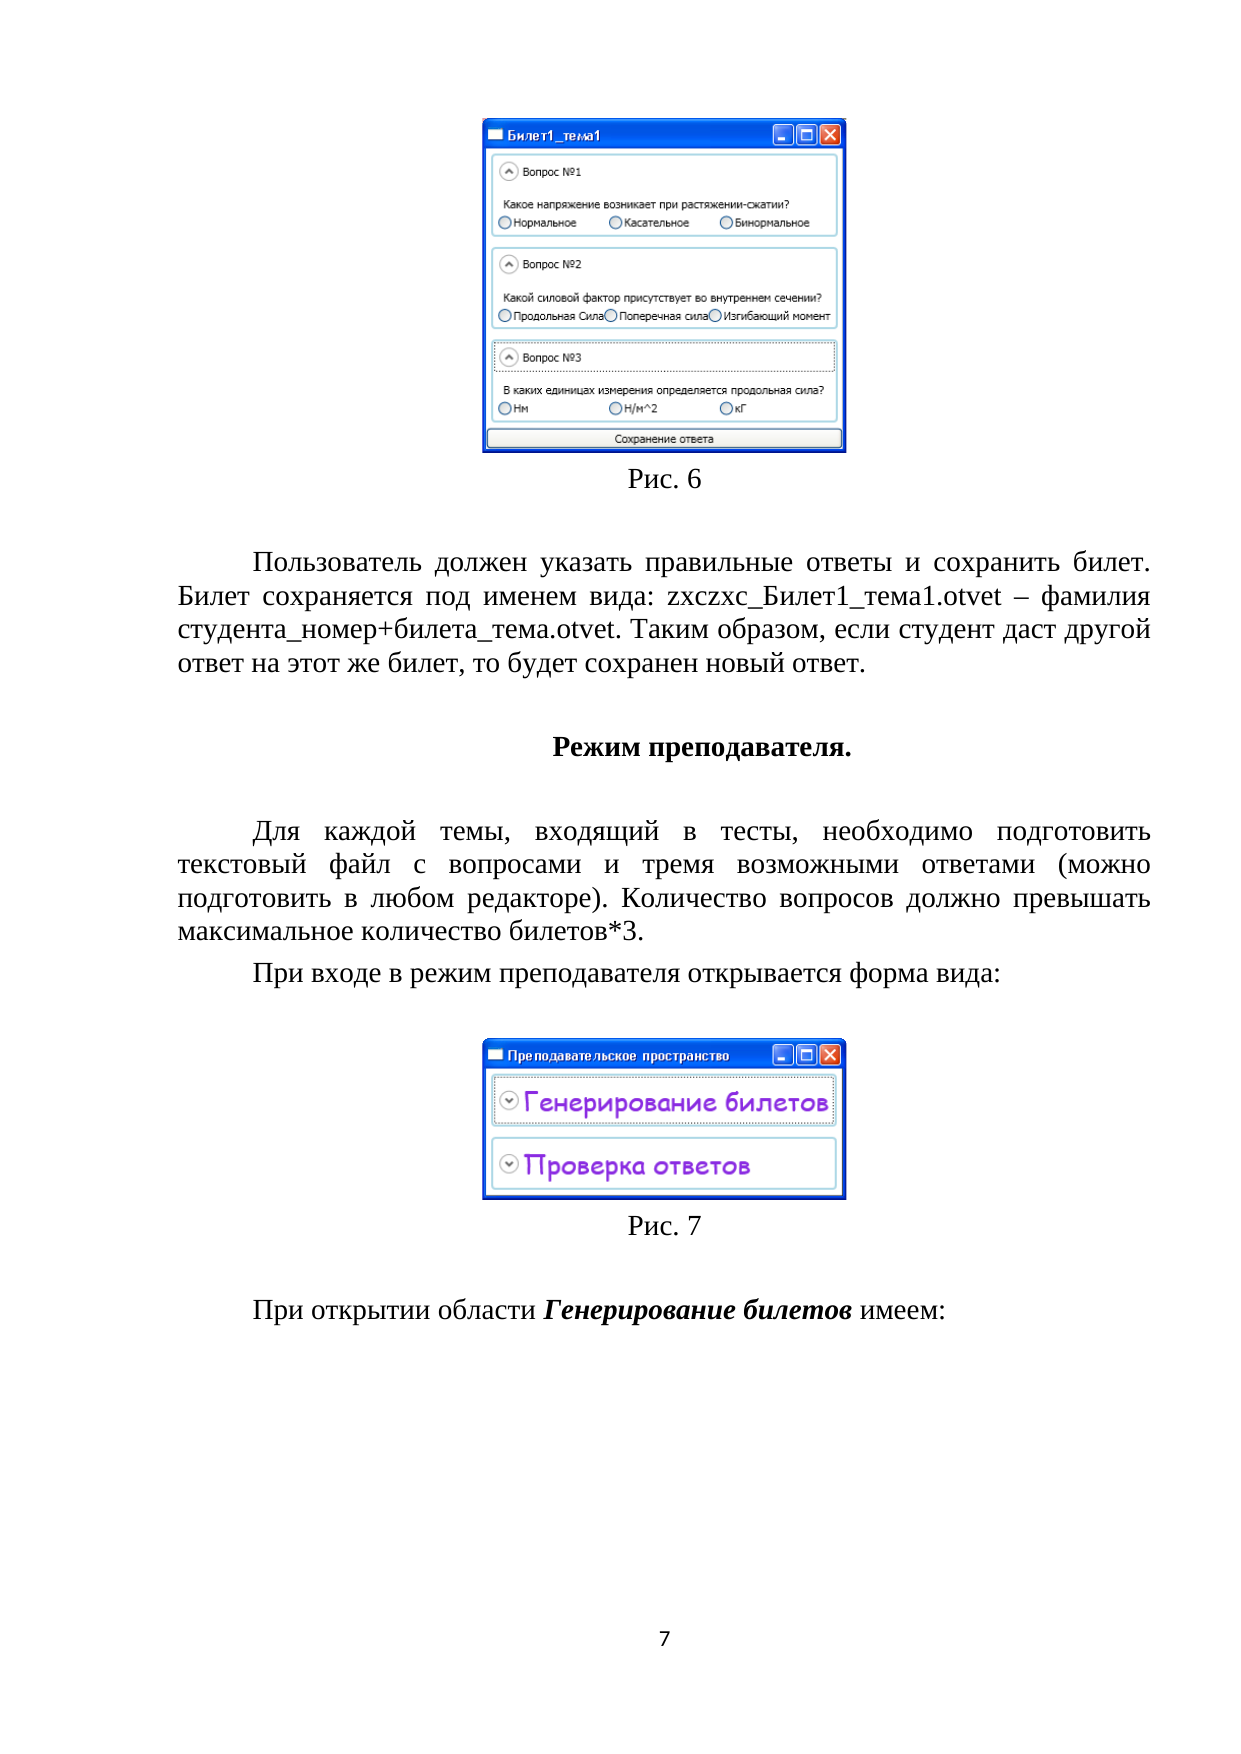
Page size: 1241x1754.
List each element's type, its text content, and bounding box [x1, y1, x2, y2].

text Рис. 6 [177, 461, 1152, 494]
text При входе в режим преподавателя открывается форма вида: [177, 955, 1152, 989]
picture [482, 1038, 847, 1200]
text При открытии области Генерирование билетов имеем: [177, 1292, 1152, 1326]
text Для каждой темы, входящий в тесты, необходимо подготовить текстовый файл с вопросами и тремя возможными ответами (можно подготовить в любом редакторе). Количество вопросов должно превышать максимальное количество билетов*3. [177, 813, 1152, 947]
text Рис. 7 [177, 1208, 1152, 1242]
picture [482, 118, 847, 453]
text Пользователь должен указать правильные ответы и сохранить билет. Билет сохраняется под именем вида: zxczxc_Билет1_тема1.otvet – фамилия студента_номер+билета_тема.otvet. Таким образом, если студент даст другой ответ на этот же билет, то будет сохранен новый ответ. [177, 544, 1152, 679]
text Режим преподавателя. [177, 729, 1152, 762]
